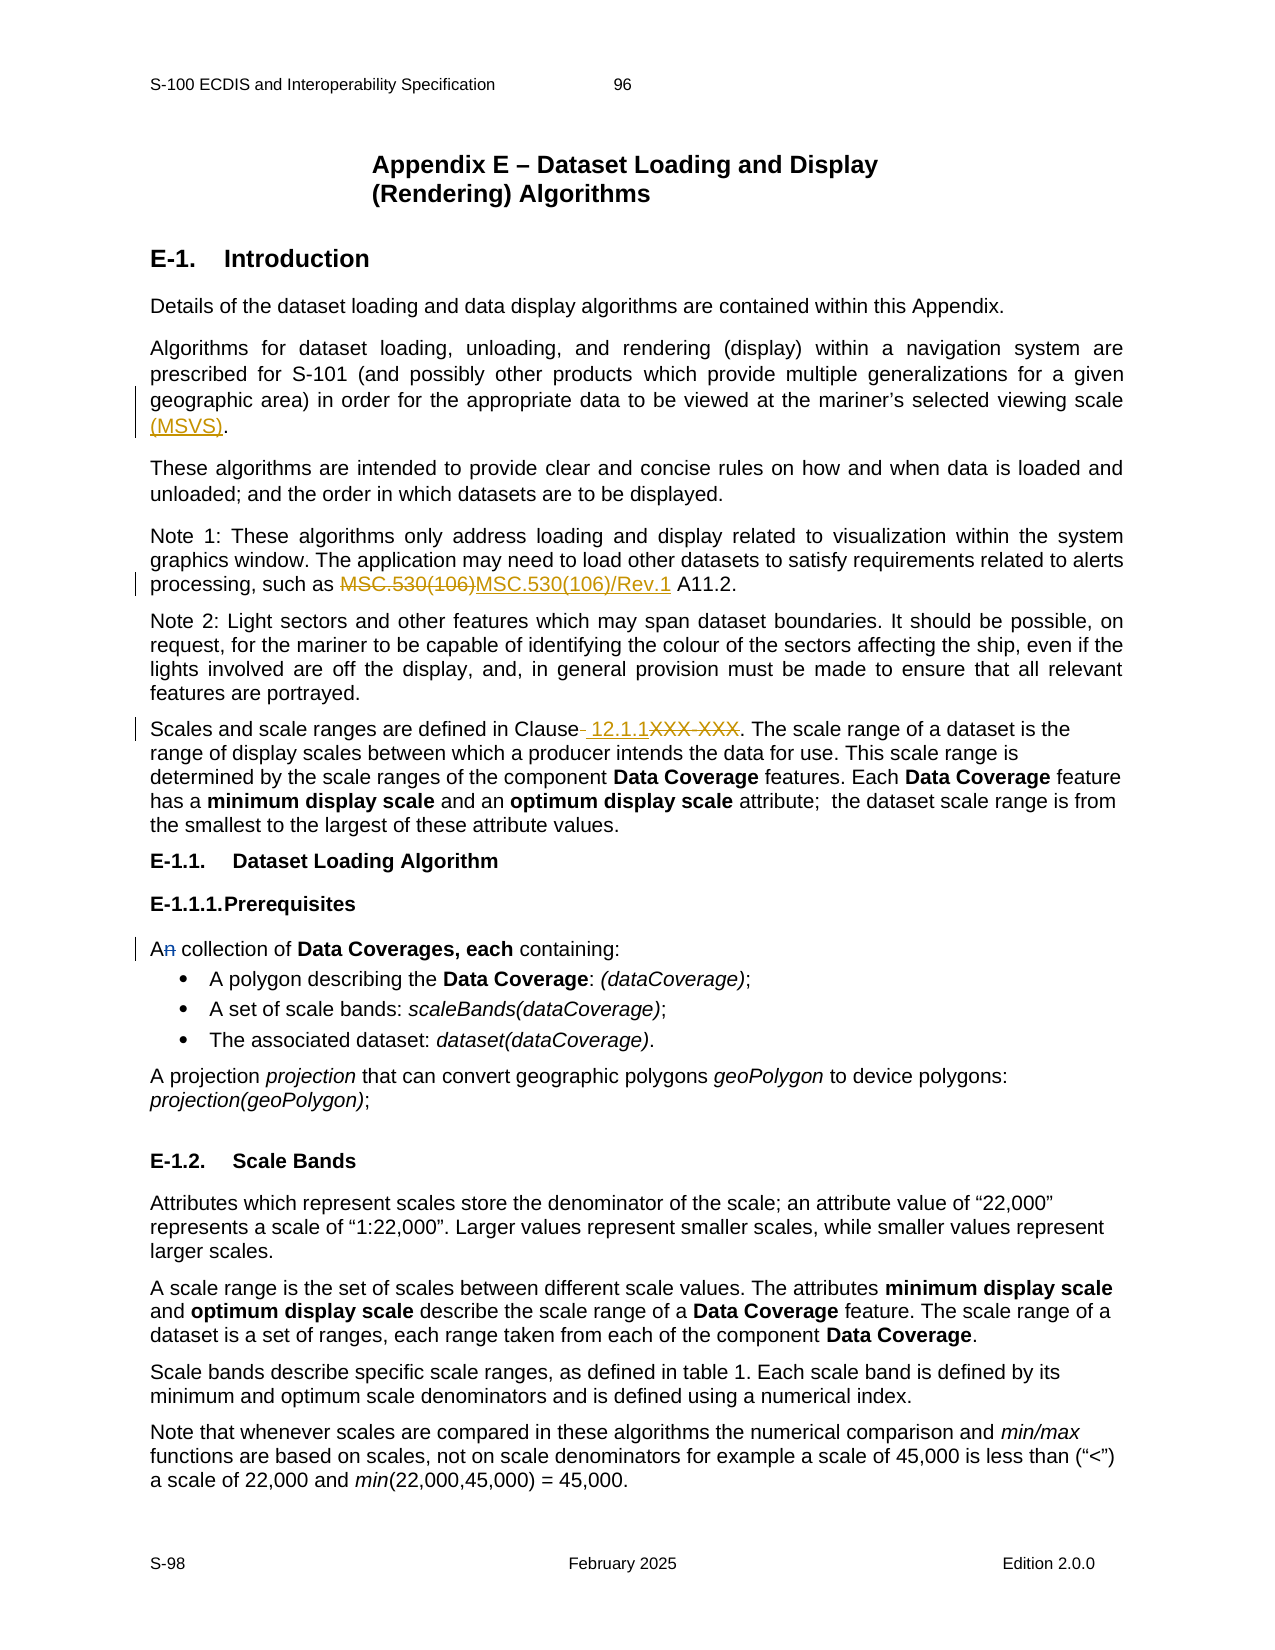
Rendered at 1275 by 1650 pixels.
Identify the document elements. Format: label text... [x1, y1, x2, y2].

text A projection projection that can convert geographic polygons geoPolygon to device polygons: projection(geoPolygon); [150, 1064, 1125, 1112]
subtitle Introduction [150, 244, 1125, 273]
list A polygon describing the Data Coverage: (dataCoverage); [179, 967, 1125, 991]
list Dataset Loading Algorithm [150, 849, 1125, 873]
list The associated dataset: dataset(dataCoverage). [179, 1027, 1125, 1052]
text Note that whenever scales are compared in these algorithms the numerical comparison and min/max functions are based on scales, not on scale denominators for example a scale of 45,000 is less than (“<”) a scale of 22,000 and min(22,000,45,000) = 45,000. [150, 1420, 1125, 1492]
text Note 2: Light sectors and other features which may span dataset boundaries. It should be possible, on request, for the mariner to be capable of identifying the colour of the sectors affecting the ship, even if the lights involved are off the display, and, in general provision must be made to ensure that all relevant features are portrayed. [150, 609, 1125, 704]
text Note 1: These algorithms only address loading and display related to visualization within the system graphics window. The application may need to load other datasets to satisfy requirements related to alerts processing, such as A11.2. [150, 524, 1125, 596]
text A collection of Data Coverages, each containing: [150, 937, 1125, 961]
text These algorithms are intended to provide clear and concise rules on how and when data is loaded and unloaded; and the order in which datasets are to be displayed. [150, 456, 1125, 506]
list Scale Bands [150, 1148, 1125, 1172]
text Attributes which represent scales store the denominator of the scale; an attribute value of “22,000” represents a scale of “1:22,000”. Larger values represent smaller scales, while smaller values represent larger scales. [150, 1191, 1125, 1263]
text Algorithms for dataset loading, unloading, and rendering (display) within a navigation system are prescribed for S-101 (and possibly other products which provide multiple generalizations for a given geographic area) in order for the appropriate data to be viewed at the mariner’s selected viewing scale. [150, 336, 1125, 437]
text Scales and scale ranges are defined in Clause. The scale range of a dataset is the range of display scales between which a producer intends the data for use. This scale range is determined by the scale ranges of the component Data Coverage features. Each Data Coverage feature has a minimum display scale and an optimum display scale attribute; the dataset scale range is from the smallest to the largest of these attribute values. [150, 717, 1123, 837]
text A scale range is the set of scales between different scale values. The attributes minimum display scale and optimum display scale describe the scale range of a Data Coverage feature. The scale range of a dataset is a set of ranges, each range taken from each of the component Data Coverage. [150, 1275, 1125, 1347]
text Details of the dataset loading and data display algorithms are contained within this Appendix. [150, 293, 1125, 317]
subtitle Prerequisites [150, 892, 1125, 916]
text Scale bands describe specific scale ranges, as defined in table 1. Each scale band is defined by its minimum and optimum scale denominators and is defined using a numerical index. [150, 1360, 1125, 1408]
subtitle Appendix E – Dataset Loading and Display (Rendering) Algorithms [372, 150, 900, 207]
list A set of scale bands: scaleBands(dataCoverage); [179, 997, 1125, 1021]
